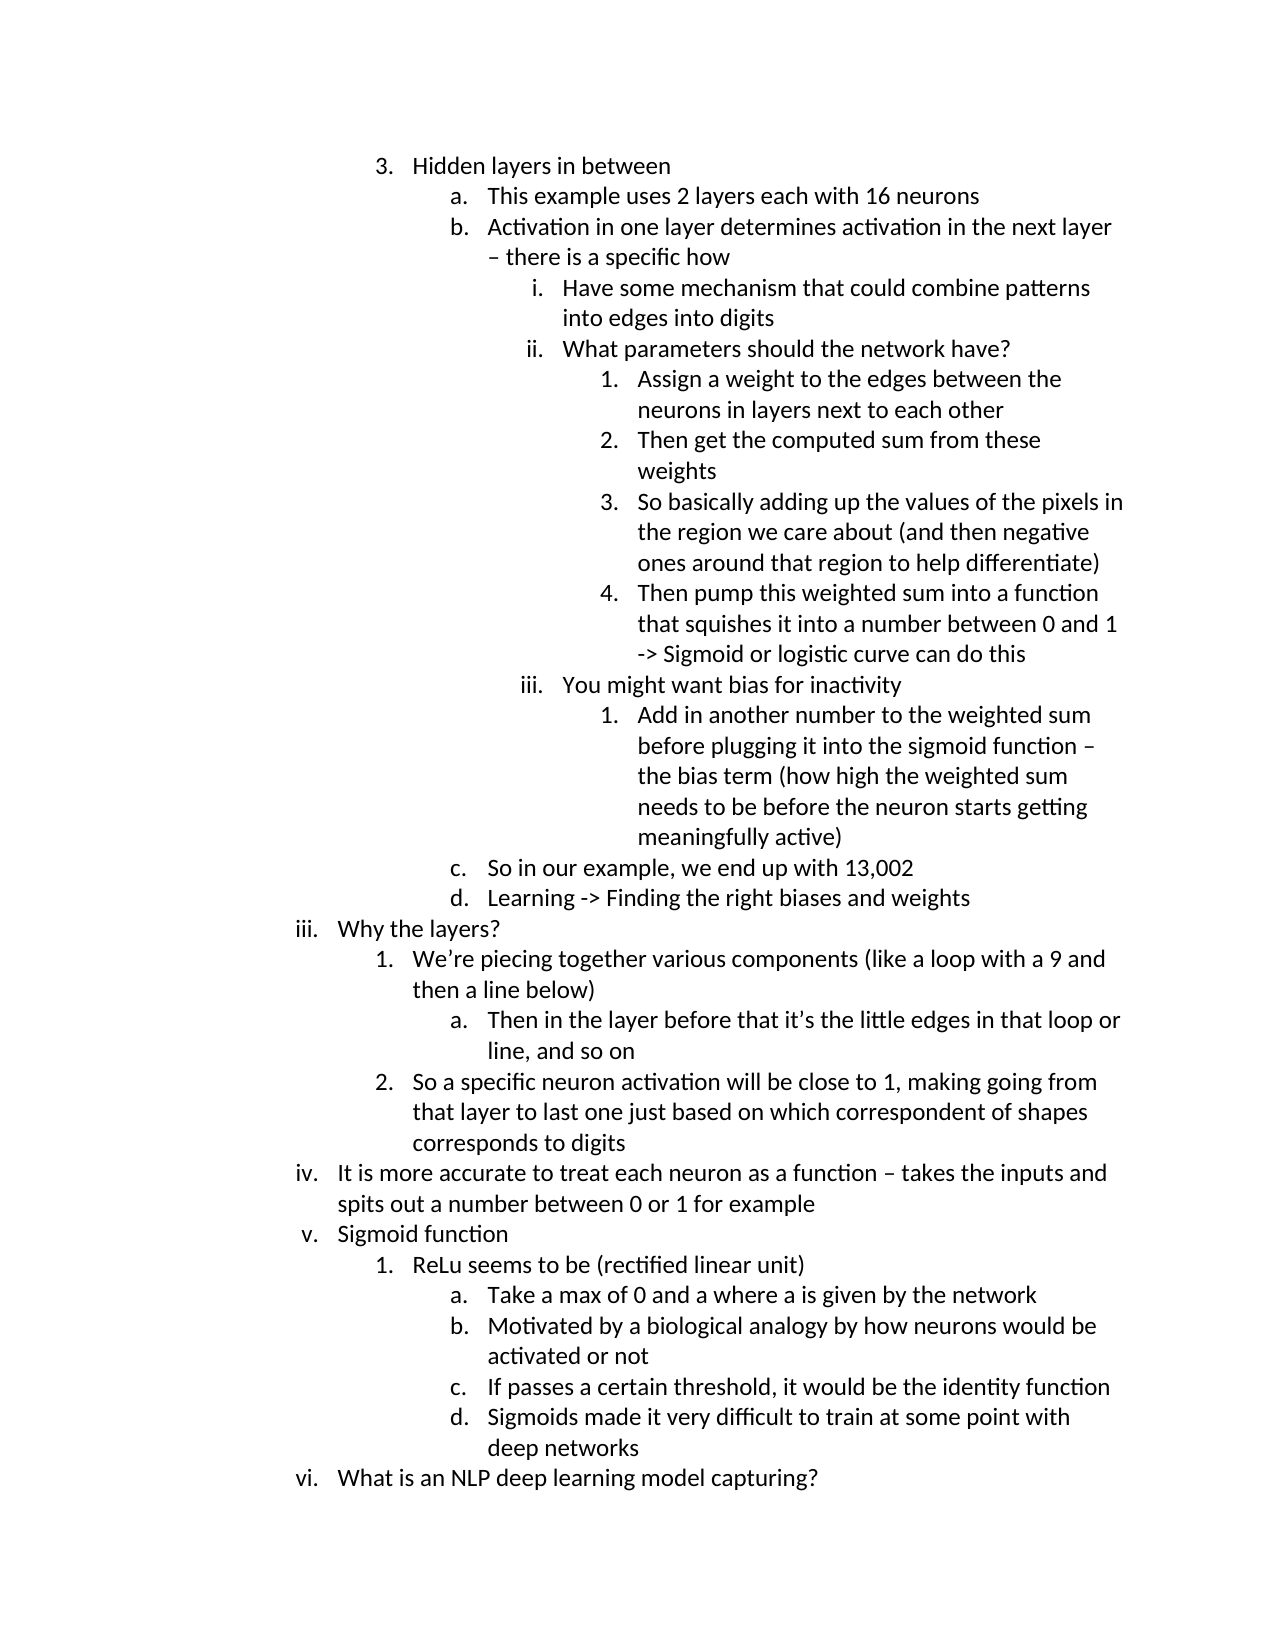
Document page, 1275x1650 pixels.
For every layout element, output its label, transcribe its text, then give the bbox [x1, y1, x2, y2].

list Why the layers? [319, 913, 1125, 943]
list Activation in one layer determines activation in the next layer – there is a specific how [450, 211, 1125, 272]
list So basically adding up the values of the pixels in the region we care about (and then negative ones around that region to help differentiate) [600, 486, 1125, 577]
list Then pump this weighted sum into a function that squishes it into a number between 0 and 1 -> Sigmoid or logistic curve can do this [600, 577, 1125, 669]
list You might want bias for inactivity [544, 669, 1125, 699]
list Have some mechanism that could combine patterns into edges into digits [544, 272, 1125, 333]
list Sigmoid function [319, 1218, 1125, 1249]
list Take a max of 0 and a where a is given by the network [450, 1279, 1125, 1310]
list So a specific neuron activation will be close to 1, making going from that layer to last one just based on which correspondent of shapes corresponds to digits [375, 1066, 1125, 1157]
list We’re piecing together various components (like a loop with a 9 and then a line below) [375, 943, 1125, 1004]
list What parameters should the network have? [544, 333, 1125, 364]
list So in our example, we end up with 13,002 [450, 852, 1125, 882]
list What is an NLP deep learning model capturing? [319, 1462, 1125, 1493]
list Add in another number to the weighted sum before plugging it into the sigmoid function – the bias term (how high the weighted sum needs to be before the neuron starts getting meaningfully active) [600, 699, 1125, 852]
list It is more accurate to treat each neuron as a function – takes the inputs and spits out a number between 0 or 1 for example [319, 1157, 1125, 1218]
list If passes a certain threshold, it would be the identity function [450, 1371, 1125, 1401]
list Then get the computed sum from these weights [600, 425, 1125, 486]
list Motivated by a biological analogy by how neurons would be activated or not [450, 1310, 1125, 1371]
list Learning -> Finding the right biases and weights [450, 882, 1125, 913]
list Then in the layer before that it’s the little edges in that loop or line, and so on [450, 1004, 1125, 1066]
list Assign a weight to the edges between the neurons in layers next to each other [600, 364, 1125, 425]
list Sigmoids made it very difficult to train at some point with deep networks [450, 1401, 1125, 1462]
list Hidden layers in between [375, 150, 1125, 181]
list This example uses 2 layers each with 16 neurons [450, 181, 1125, 211]
list ReLu seems to be (rectified linear unit) [375, 1249, 1125, 1279]
